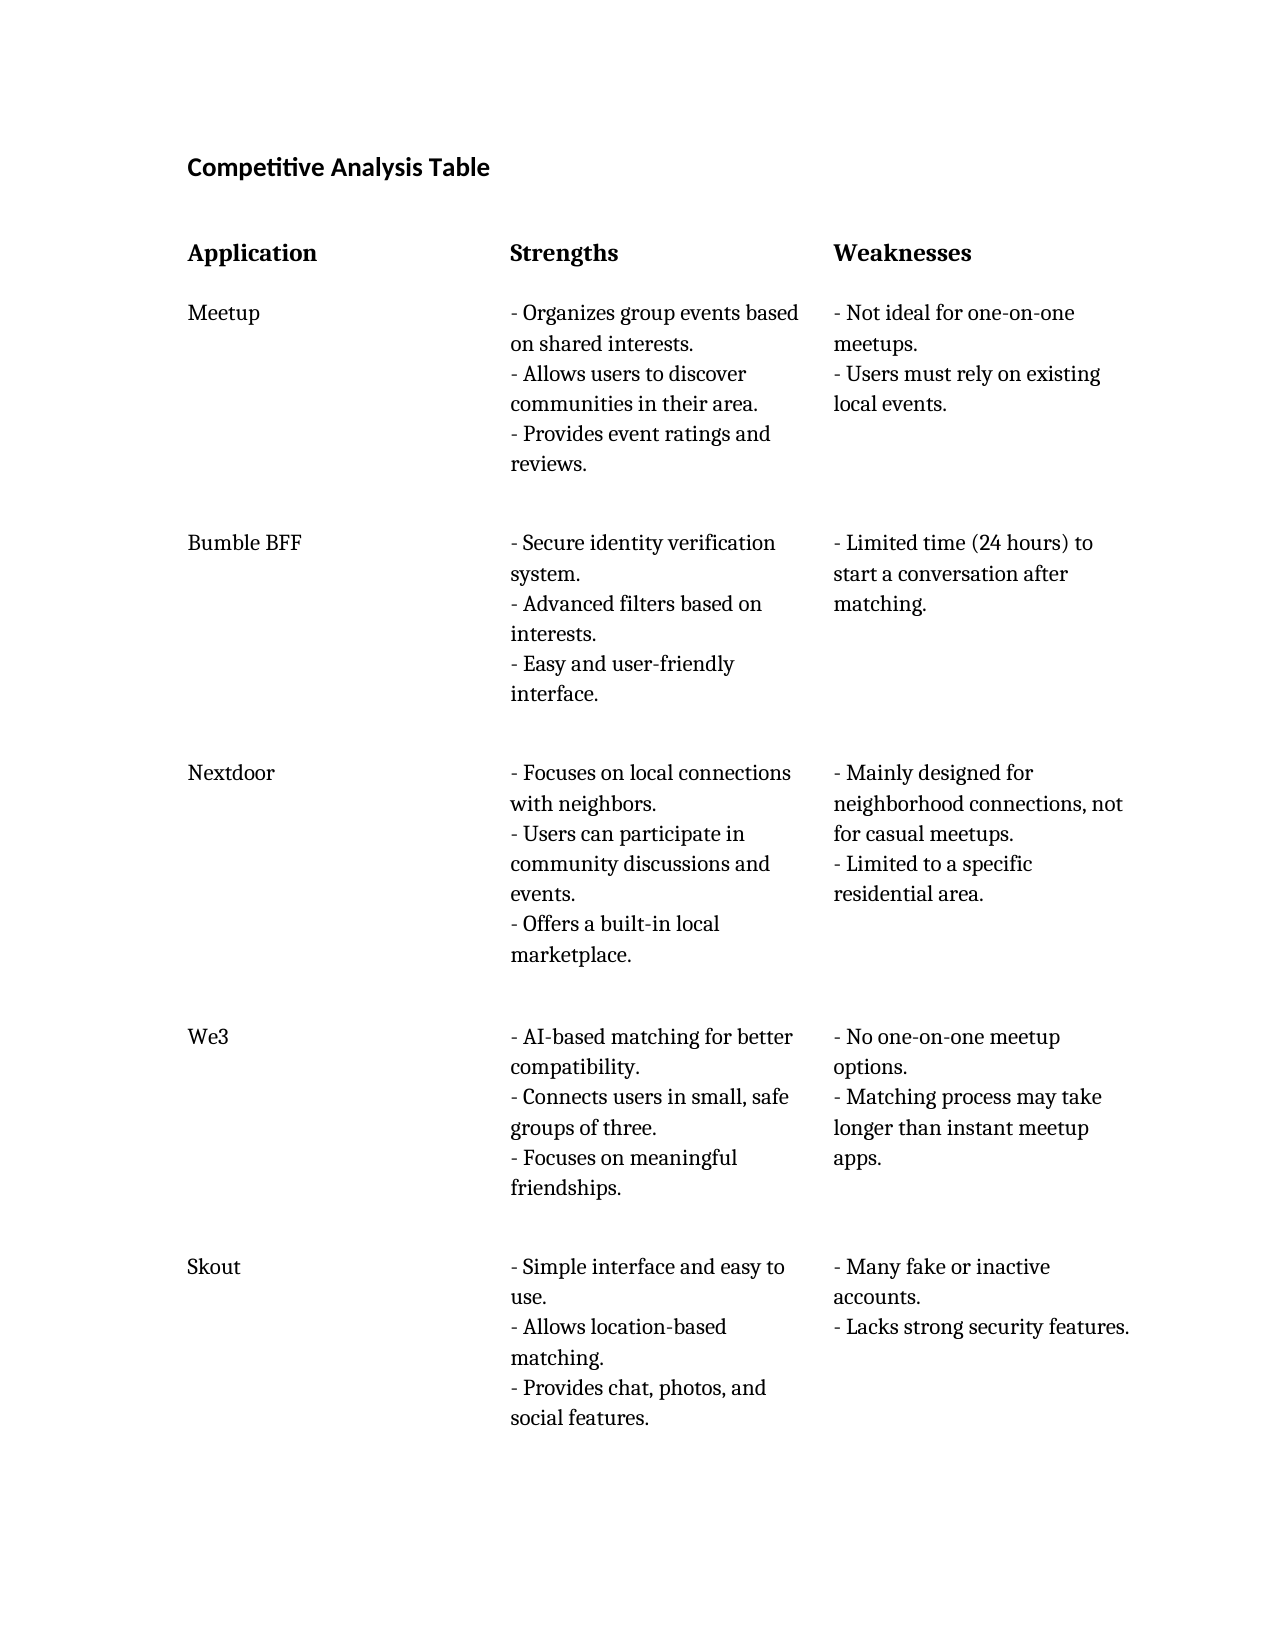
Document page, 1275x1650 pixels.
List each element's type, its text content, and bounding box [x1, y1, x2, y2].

table_cell - No one-on-one meetup options. - Matching process may take longer than instant meetup apps. [822, 1024, 1145, 1254]
table_cell - Focuses on local connections with neighbors. - Users can participate in community discussions and events. - Offers a built-in local marketplace. [499, 760, 822, 1024]
table_cell - Not ideal for one-on-one meetups. - Users must rely on existing local events. [822, 300, 1145, 530]
table_cell - Many fake or inactive accounts. - Lacks strong security features. [822, 1254, 1145, 1484]
subtitle Competitive Analysis Table [187, 150, 1087, 183]
table_cell Bumble BFF [176, 530, 499, 760]
table_cell - Simple interface and easy to use. - Allows location-based matching. - Provides chat, photos, and social features. [499, 1254, 822, 1484]
table_cell - Mainly designed for neighborhood connections, not for casual meetups. - Limited to a specific residential area. [822, 760, 1145, 1024]
table_header Application [176, 239, 499, 300]
table_cell - Secure identity verification system. - Advanced filters based on interests. - Easy and user-friendly interface. [499, 530, 822, 760]
table_cell - Limited time (24 hours) to start a conversation after matching. [822, 530, 1145, 760]
table_cell - Organizes group events based on shared interests. - Allows users to discover communities in their area. - Provides event ratings and reviews. [499, 300, 822, 530]
table_header Strengths [499, 239, 822, 300]
table_cell We3 [176, 1024, 499, 1254]
table_cell - AI-based matching for better compatibility. - Connects users in small, safe groups of three. - Focuses on meaningful friendships. [499, 1024, 822, 1254]
table_cell Nextdoor [176, 760, 499, 1024]
table_header Weaknesses [822, 239, 1145, 300]
table_cell Skout [176, 1254, 499, 1484]
table_cell Meetup [176, 300, 499, 530]
